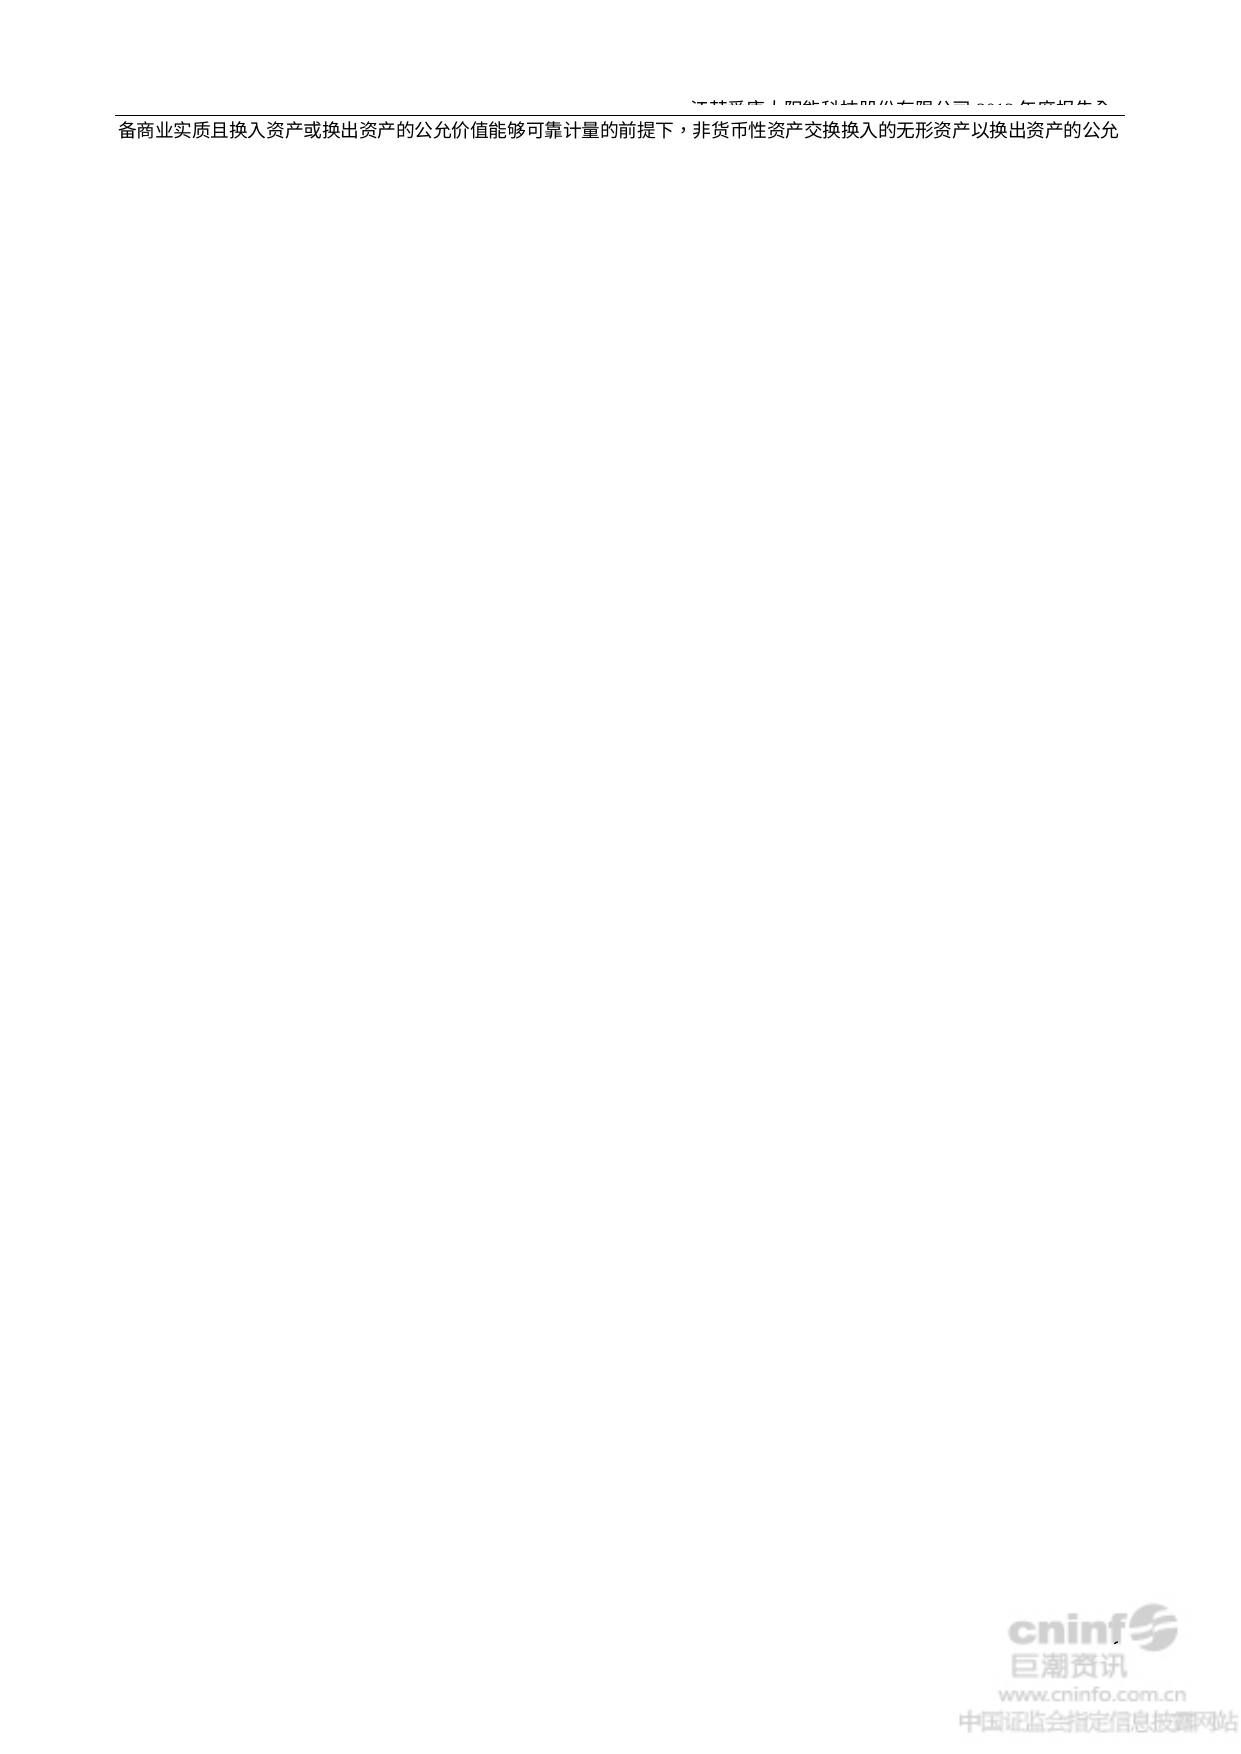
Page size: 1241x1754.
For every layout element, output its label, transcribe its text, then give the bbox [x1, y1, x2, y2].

picture [958, 1593, 1241, 1754]
